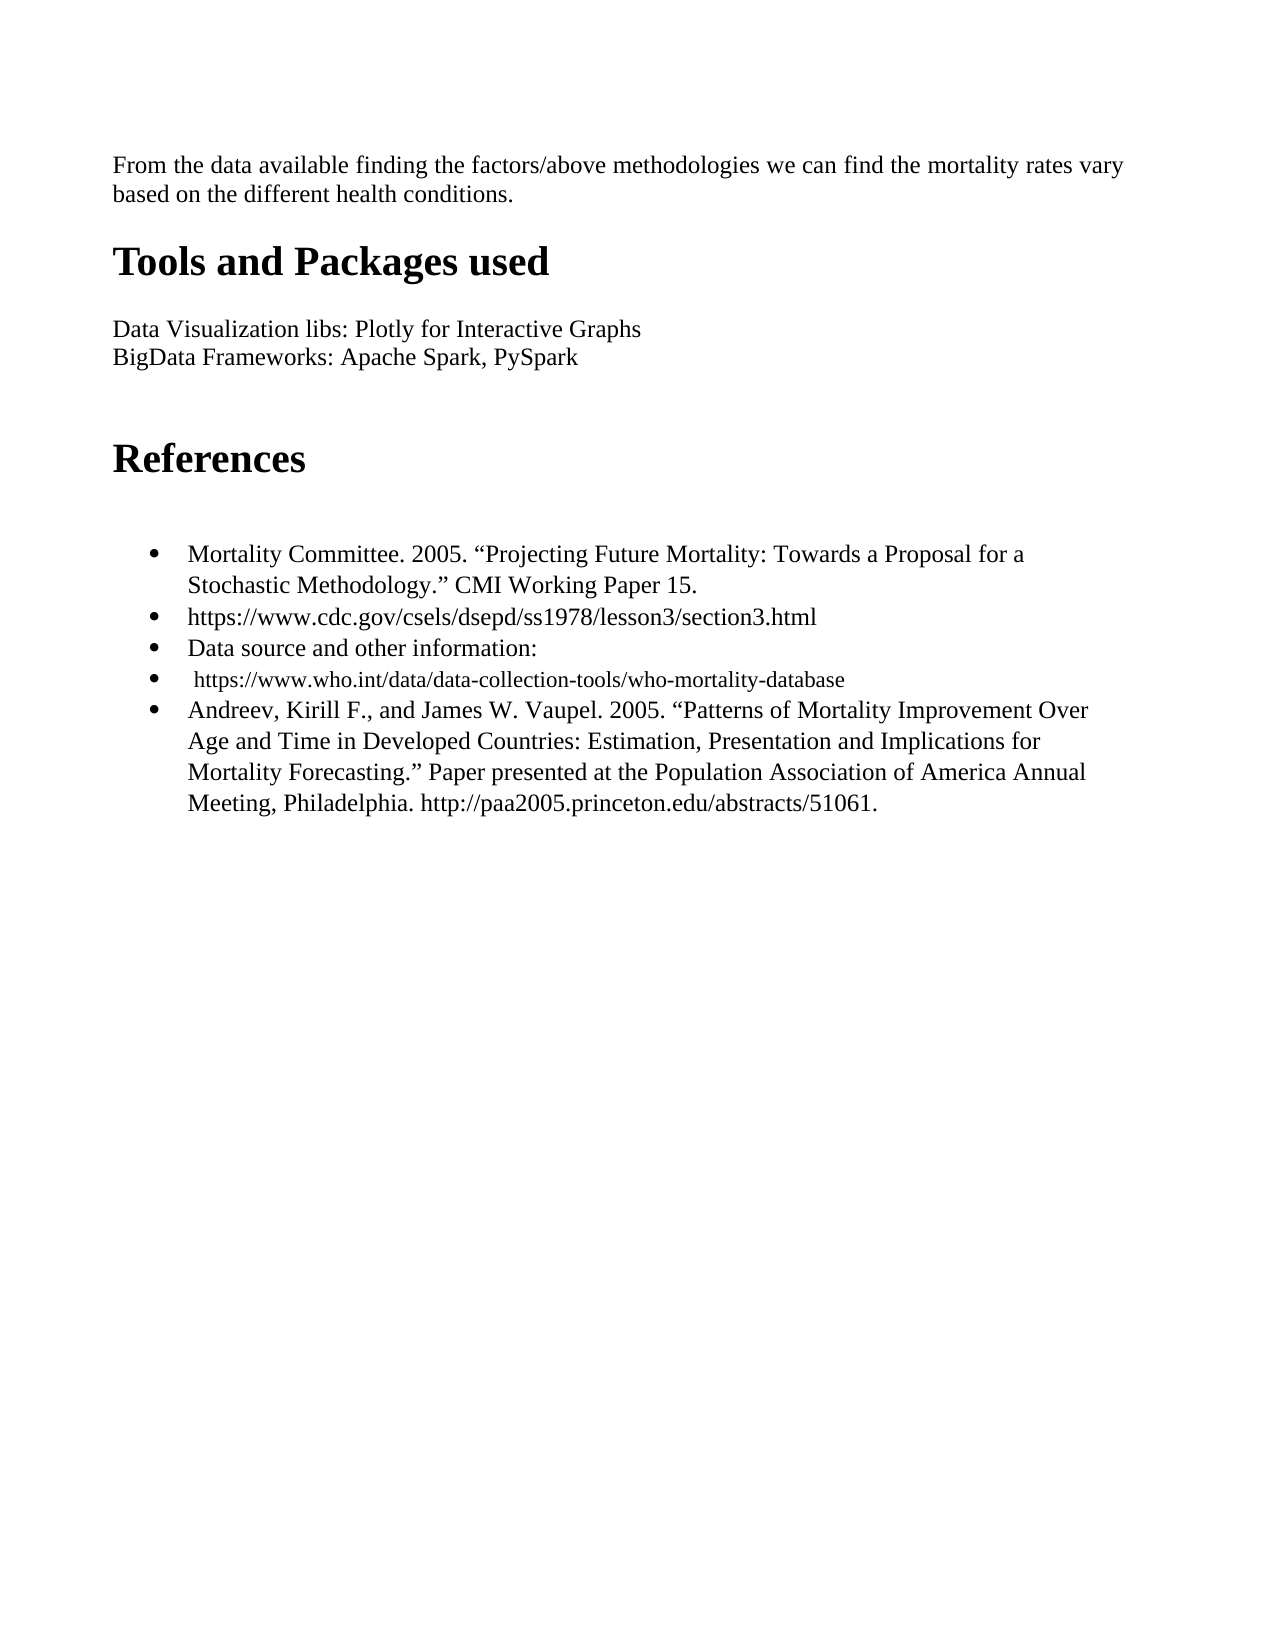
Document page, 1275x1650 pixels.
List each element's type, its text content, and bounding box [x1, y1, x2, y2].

subtitle Tools and Packages used [112, 237, 1125, 284]
subtitle References [112, 434, 1125, 482]
list Mortality Committee. 2005. “Projecting Future Mortality: Towards a Proposal for a Stochastic Methodology.” CMI Working Paper 15. [150, 539, 1125, 599]
list https://www.who.int/data/data-collection-tools/who-mortality-database [150, 664, 1125, 692]
list https://www.cdc.gov/csels/dsepd/ss1978/lesson3/section3.html [150, 602, 1125, 630]
text From the data available finding the factors/above methodologies we can find the mortality rates vary based on the different health conditions. [112, 150, 1125, 207]
text BigData Frameworks: Apache Spark, PySpark [112, 342, 1125, 371]
text Data Visualization libs: Plotly for Interactive Graphs [112, 314, 1125, 342]
list Andreev, Kirill F., and James W. Vaupel. 2005. “Patterns of Mortality Improvement Over Age and Time in Developed Countries: Estimation, Presentation and Implications for Mortality Forecasting.” Paper presented at the Population Association of America Annual Meeting, Philadelphia. http://paa2005.princeton.edu/abstracts/51061. [150, 695, 1125, 817]
list Data source and other information: [150, 633, 1125, 661]
